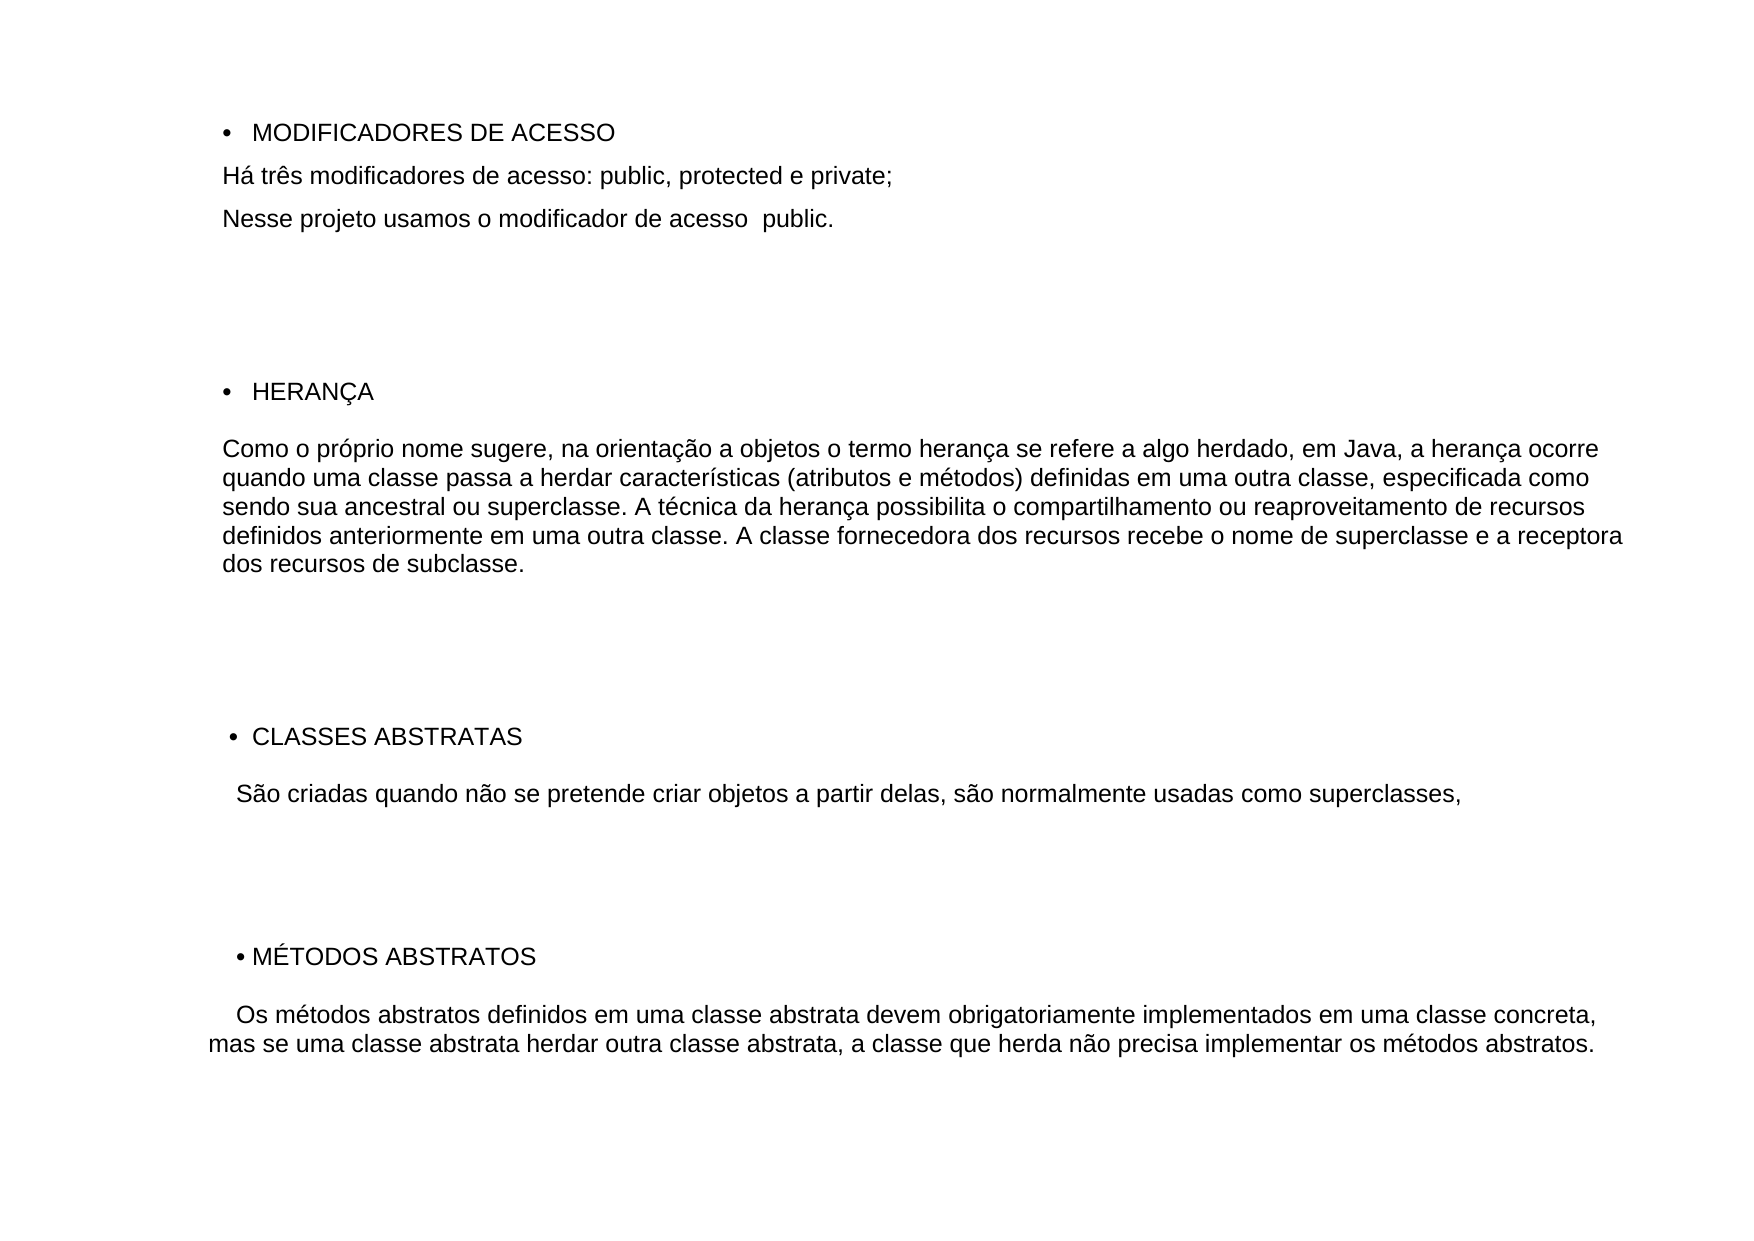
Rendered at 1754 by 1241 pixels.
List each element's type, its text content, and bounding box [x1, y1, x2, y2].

text Nesse projeto usamos o modificador de acesso public. [118, 204, 1636, 233]
text quando uma classe passa a herdar características (atributos e métodos) definidas em uma outra classe, especificada como [118, 463, 1636, 492]
text dos recursos de subclasse. [118, 549, 1636, 578]
text Há três modificadores de acesso: public, protected e private; [118, 161, 1636, 190]
text Como o próprio nome sugere, na orientação a objetos o termo herança se refere a algo herdado, em Java, a herança ocorre [118, 434, 1636, 463]
text sendo sua ancestral ou superclasse. A técnica da herança possibilita o compartilhamento ou reaproveitamento de recursos [118, 492, 1636, 521]
text Os métodos abstratos definidos em uma classe abstrata devem obrigatoriamente implementados em uma classe concreta, [118, 1000, 1636, 1029]
text definidos anteriormente em uma outra classe. A classe fornecedora dos recursos recebe o nome de superclasse e a receptora [118, 521, 1636, 549]
text • HERANÇA [118, 377, 1636, 406]
text mas se uma classe abstrata herdar outra classe abstrata, a classe que herda não precisa implementar os métodos abstratos. [118, 1029, 1636, 1057]
text São criadas quando não se pretende criar objetos a partir delas, são normalmente usadas como superclasses, [118, 779, 1636, 808]
text • MODIFICADORES DE ACESSO [118, 118, 1636, 147]
text • CLASSES ABSTRATAS [118, 722, 1636, 751]
text • MÉTODOS ABSTRATOS [118, 942, 1636, 971]
